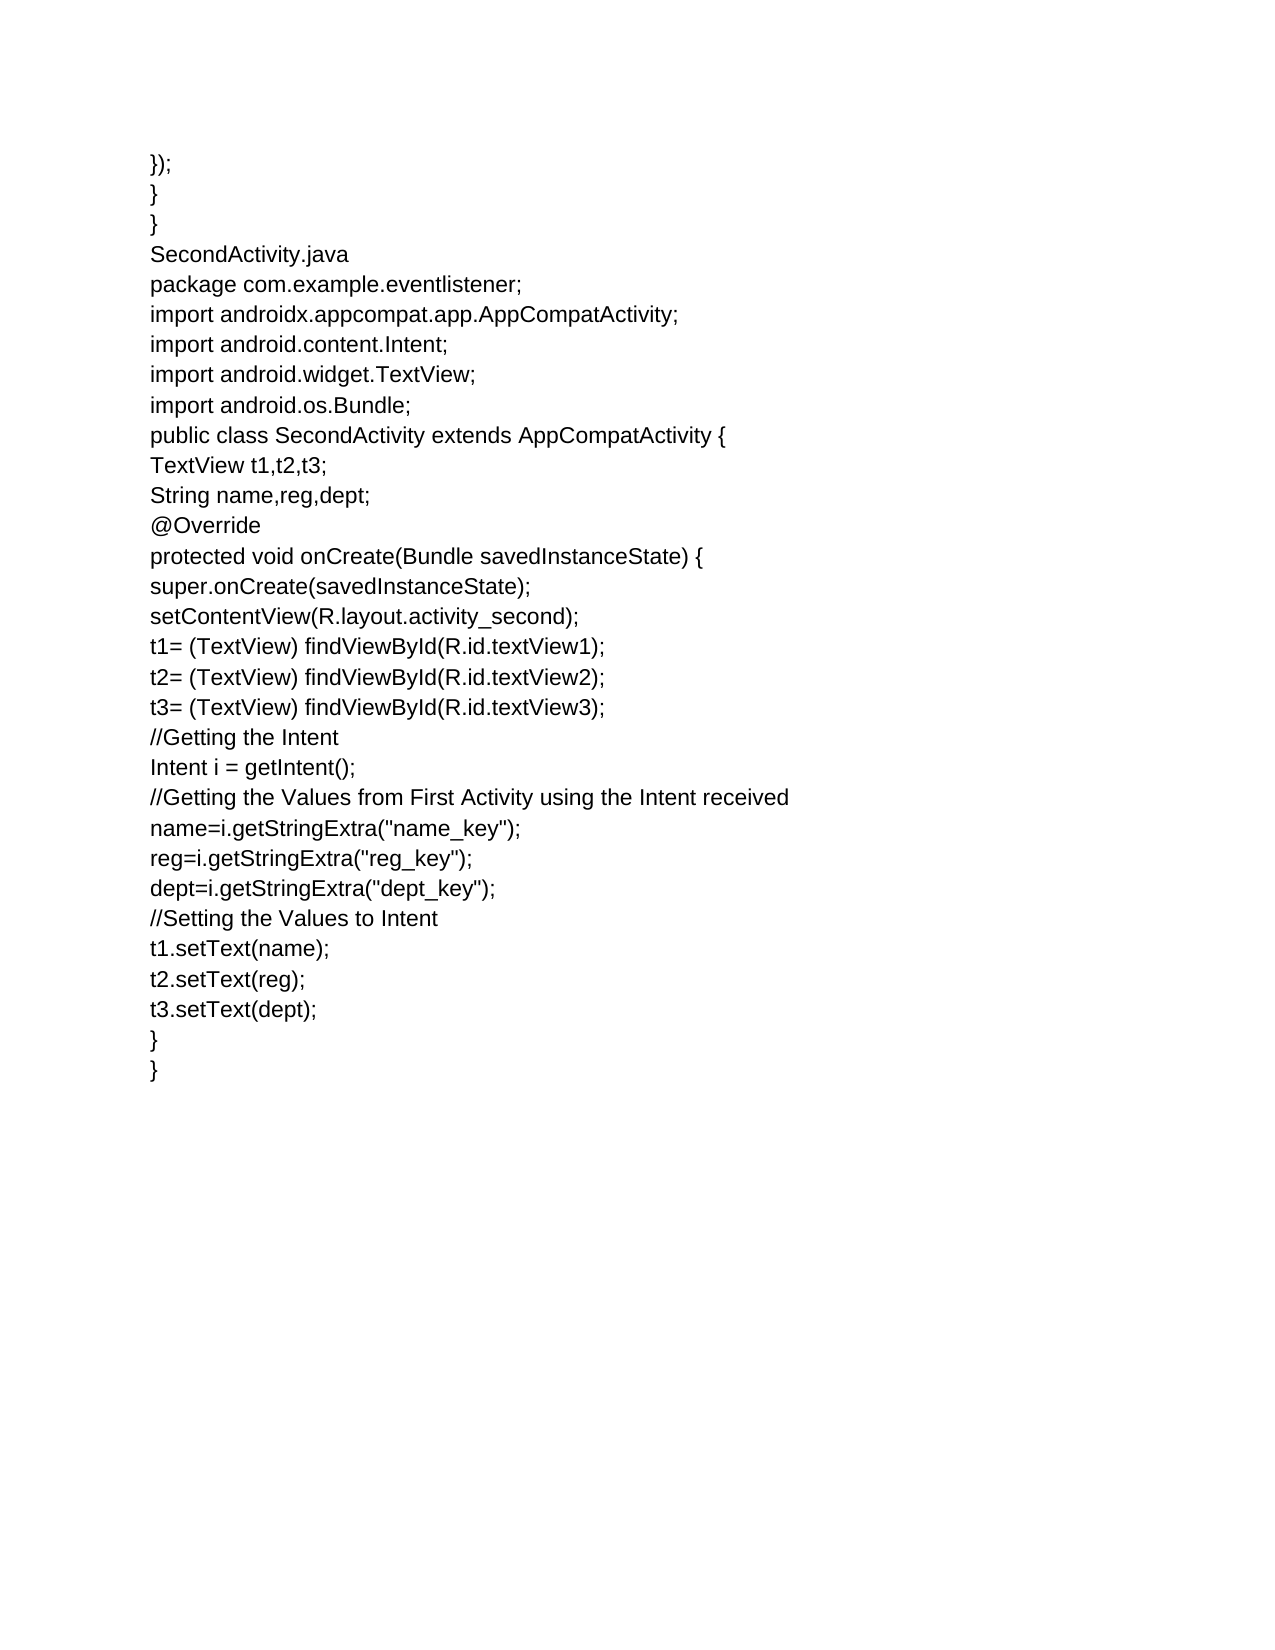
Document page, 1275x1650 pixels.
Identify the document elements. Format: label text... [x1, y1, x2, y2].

text t3= (TextView) findViewById(R.id.textView3); [150, 694, 1125, 720]
text Intent i = getIntent(); [150, 754, 1125, 781]
text } [150, 1026, 1125, 1052]
text t1.setText(name); [150, 935, 1125, 962]
text dept=i.getStringExtra("dept_key"); [150, 875, 1125, 901]
text import android.content.Intent; [150, 331, 1125, 358]
text t1= (TextView) findViewById(R.id.textView1); [150, 633, 1125, 660]
text t2= (TextView) findViewById(R.id.textView2); [150, 663, 1125, 690]
text SecondActivity.java [150, 241, 1125, 267]
text public class SecondActivity extends AppCompatActivity { [150, 422, 1125, 448]
text package com.example.eventlistener; [150, 271, 1125, 297]
text } [150, 180, 1125, 207]
text setContentView(R.layout.activity_second); [150, 603, 1125, 629]
text TextView t1,t2,t3; [150, 452, 1125, 478]
text } [150, 210, 1125, 237]
text t3.setText(dept); [150, 996, 1125, 1022]
text import androidx.appcompat.app.AppCompatActivity; [150, 301, 1125, 327]
text protected void onCreate(Bundle savedInstanceState) { [150, 543, 1125, 569]
text import android.widget.TextView; [150, 361, 1125, 388]
text //Getting the Intent [150, 724, 1125, 750]
text String name,reg,dept; [150, 482, 1125, 509]
text name=i.getStringExtra("name_key"); [150, 814, 1125, 841]
text t2.setText(reg); [150, 966, 1125, 992]
text super.onCreate(savedInstanceState); [150, 573, 1125, 599]
text @Override [150, 512, 1125, 539]
text }); [150, 150, 1125, 176]
text //Setting the Values to Intent [150, 905, 1125, 932]
text import android.os.Bundle; [150, 392, 1125, 418]
text reg=i.getStringExtra("reg_key"); [150, 845, 1125, 871]
text } [150, 1056, 1125, 1083]
text //Getting the Values from First Activity using the Intent received [150, 784, 1125, 811]
